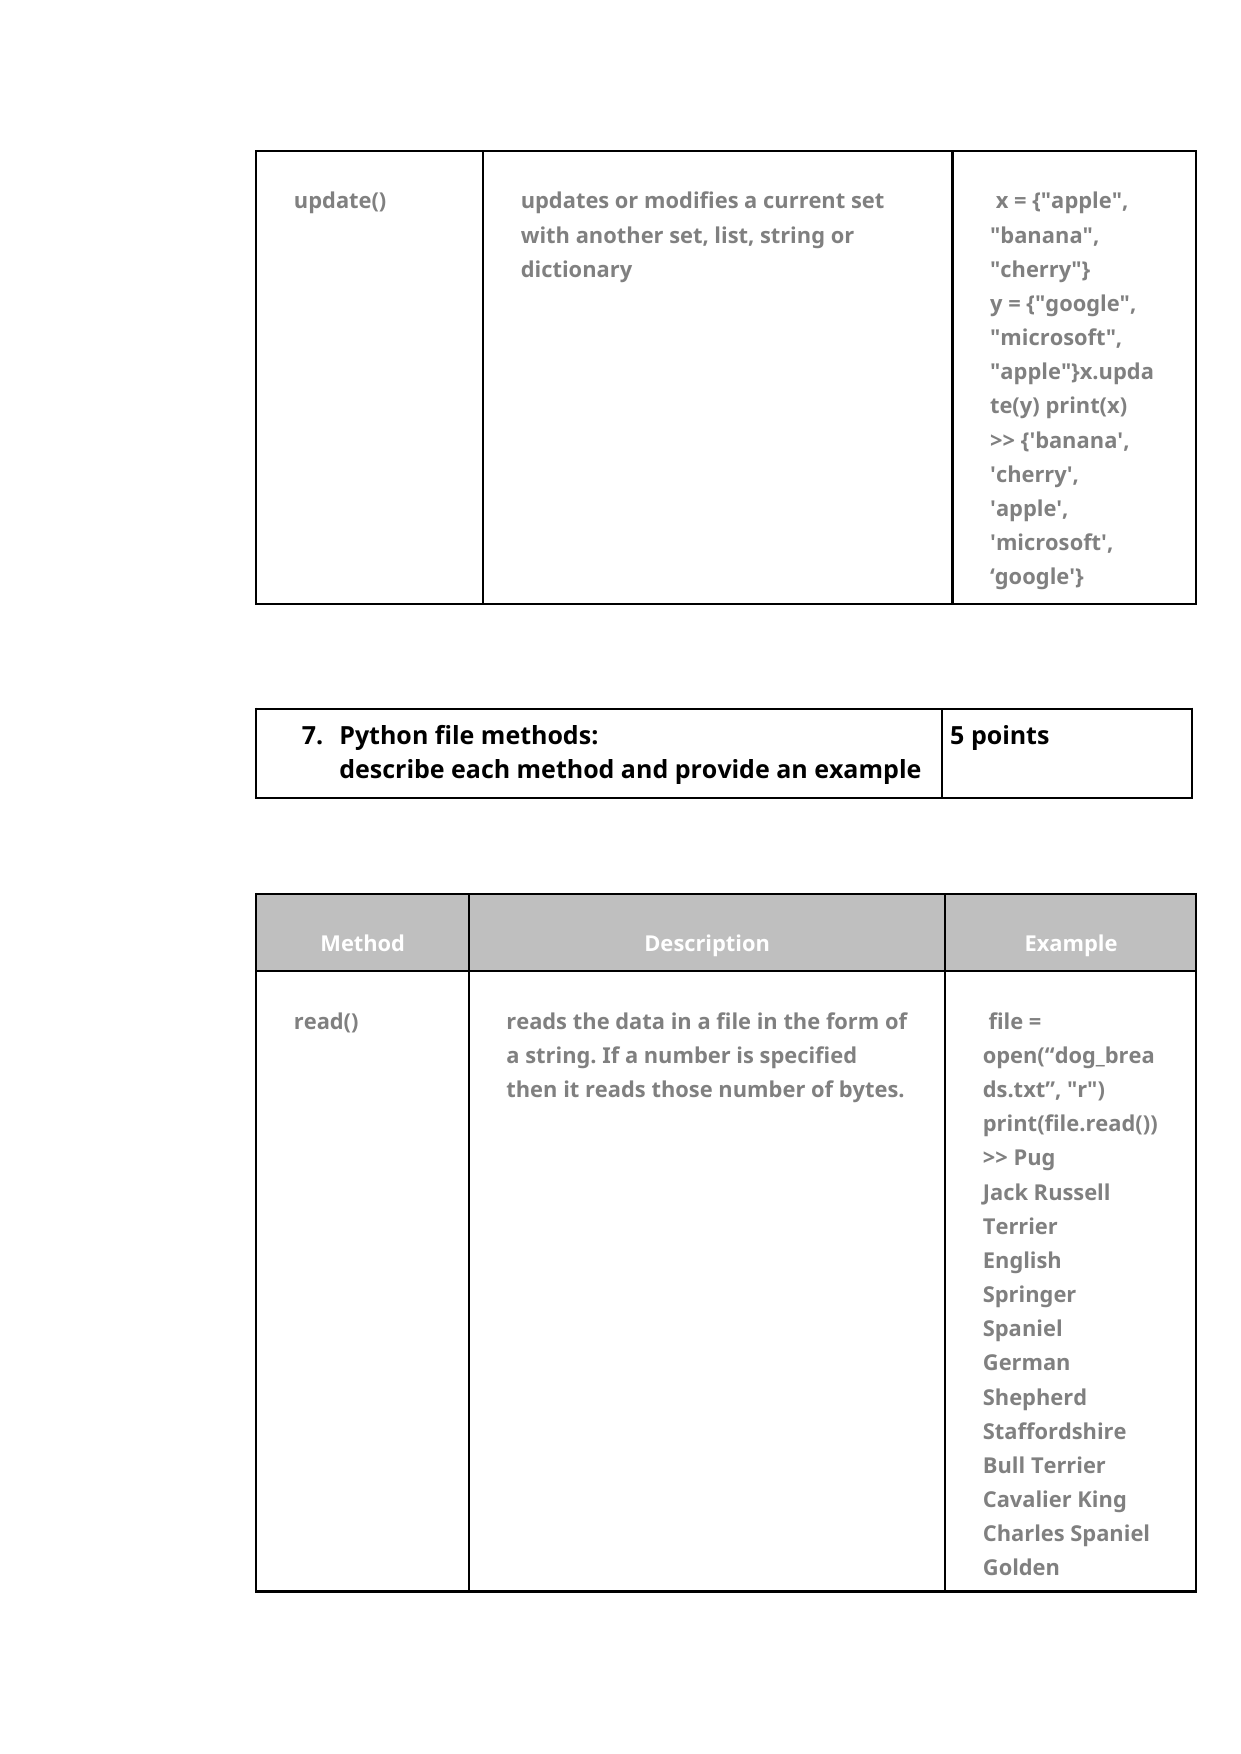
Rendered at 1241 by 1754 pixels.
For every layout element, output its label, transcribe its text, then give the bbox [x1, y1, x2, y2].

table_header 5 points [943, 710, 1191, 797]
table_header Python file methods: describe each method and provide an example [257, 710, 941, 797]
table_cell update() [257, 152, 482, 603]
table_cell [946, 972, 1195, 1590]
table_cell read() [257, 972, 468, 1590]
table_cell updates or modifies a current set with another set, list, string or dictionary [484, 152, 951, 603]
table_cell x = {"apple", "banana", "cherry"} y = {"google", "microsoft", "apple"}x.update(y) print(x) >> {'banana', 'cherry', 'apple', 'microsoft', ‘google'} [954, 152, 1195, 603]
table_header Example [946, 895, 1195, 970]
table_header Method [257, 895, 468, 970]
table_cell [470, 972, 944, 1590]
table_header Description [470, 895, 944, 970]
